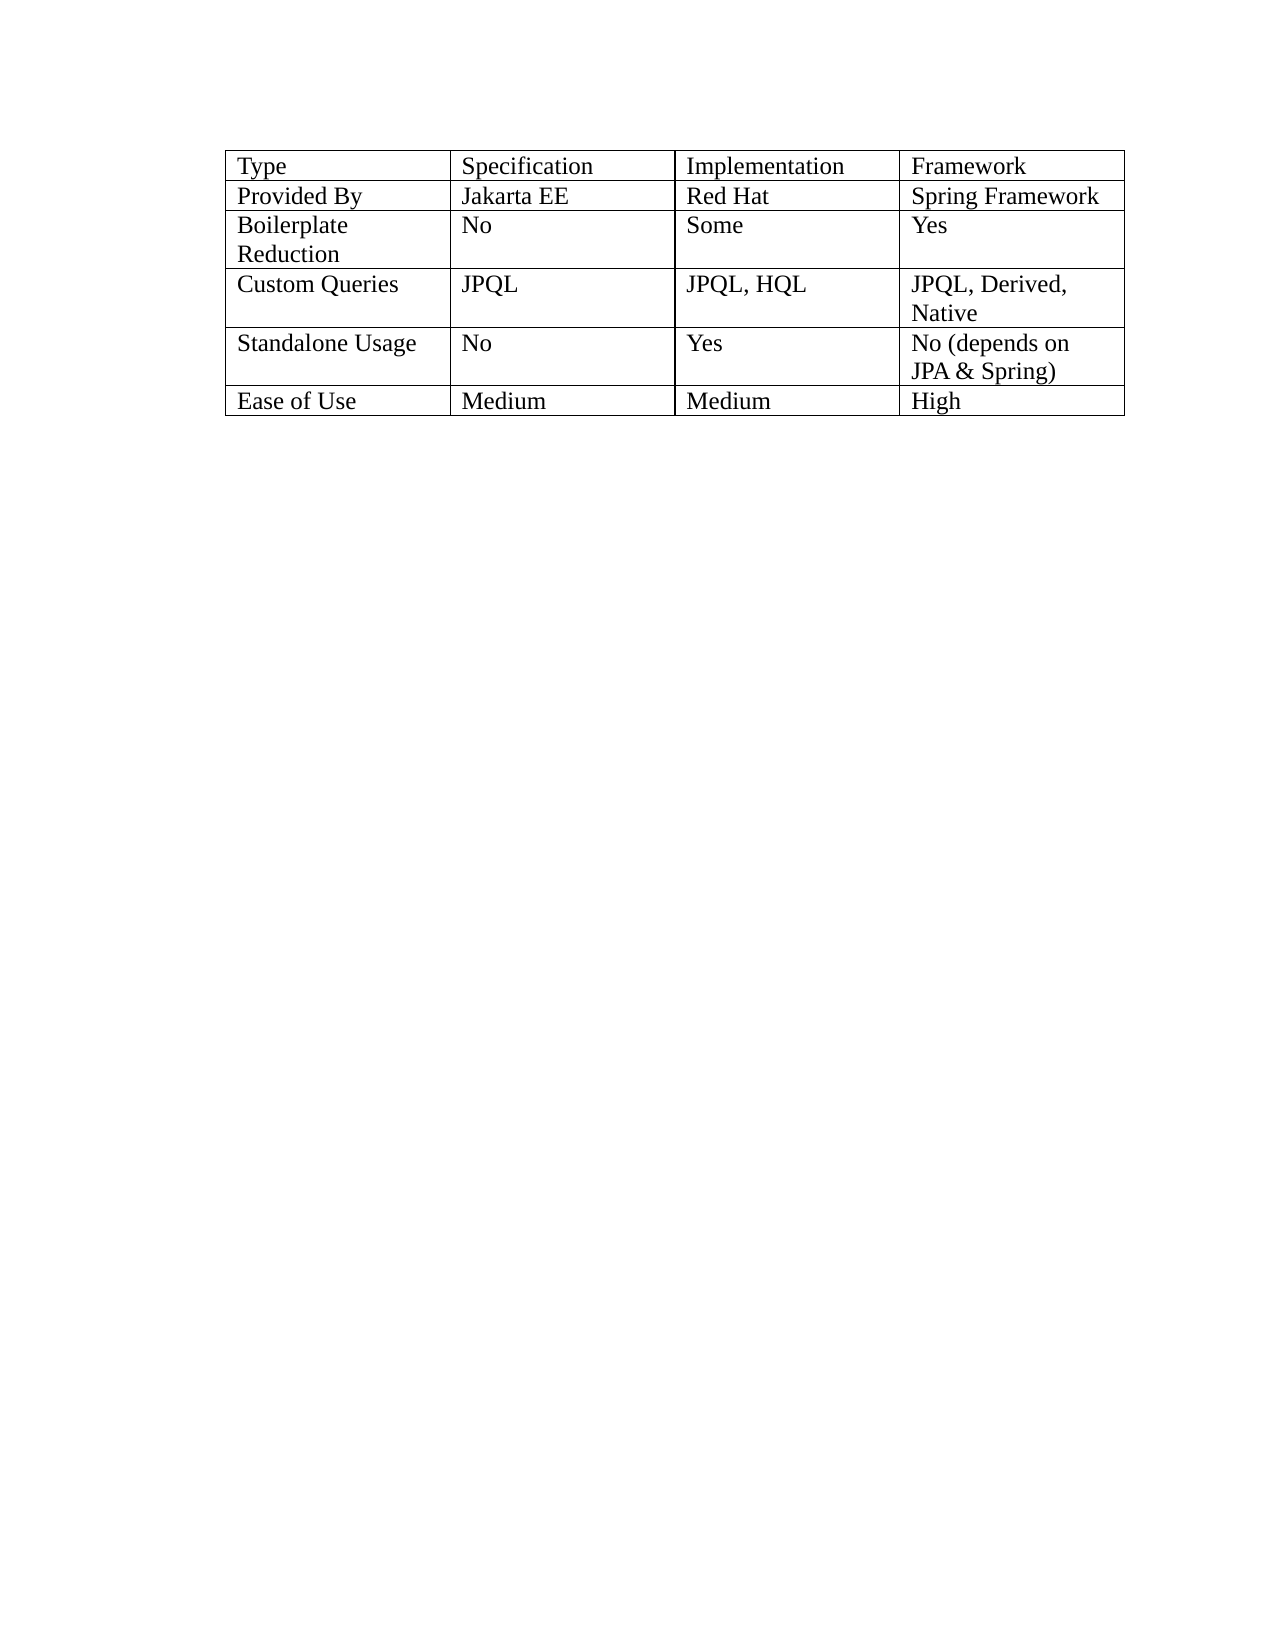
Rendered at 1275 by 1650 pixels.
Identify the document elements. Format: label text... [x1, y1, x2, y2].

table_cell Boilerplate Reduction [226, 211, 450, 268]
table_cell Medium [451, 386, 674, 415]
table_cell No [451, 211, 674, 268]
table_cell No [451, 328, 674, 385]
table_cell Some [676, 211, 899, 268]
table_cell JPQL, HQL [676, 269, 899, 327]
table_cell Standalone Usage [226, 328, 450, 385]
table_cell No (depends on JPA & Spring) [900, 328, 1124, 385]
table_cell Yes [676, 328, 899, 385]
table_cell Provided By [226, 181, 450, 209]
table_cell JPQL [451, 269, 674, 327]
table_cell Ease of Use [226, 386, 450, 415]
table_cell High [900, 386, 1124, 415]
table_cell Spring Framework [900, 181, 1124, 209]
table_cell Implementation [676, 151, 899, 180]
table_cell Specification [451, 151, 674, 180]
table_cell JPQL, Derived, Native [900, 269, 1124, 327]
table_cell Red Hat [676, 181, 899, 209]
table_cell Yes [900, 211, 1124, 268]
table_cell Framework [900, 151, 1124, 180]
table_cell Type [226, 151, 450, 180]
table_cell Custom Queries [226, 269, 450, 327]
table_cell Medium [676, 386, 899, 415]
table_cell Jakarta EE [451, 181, 674, 209]
